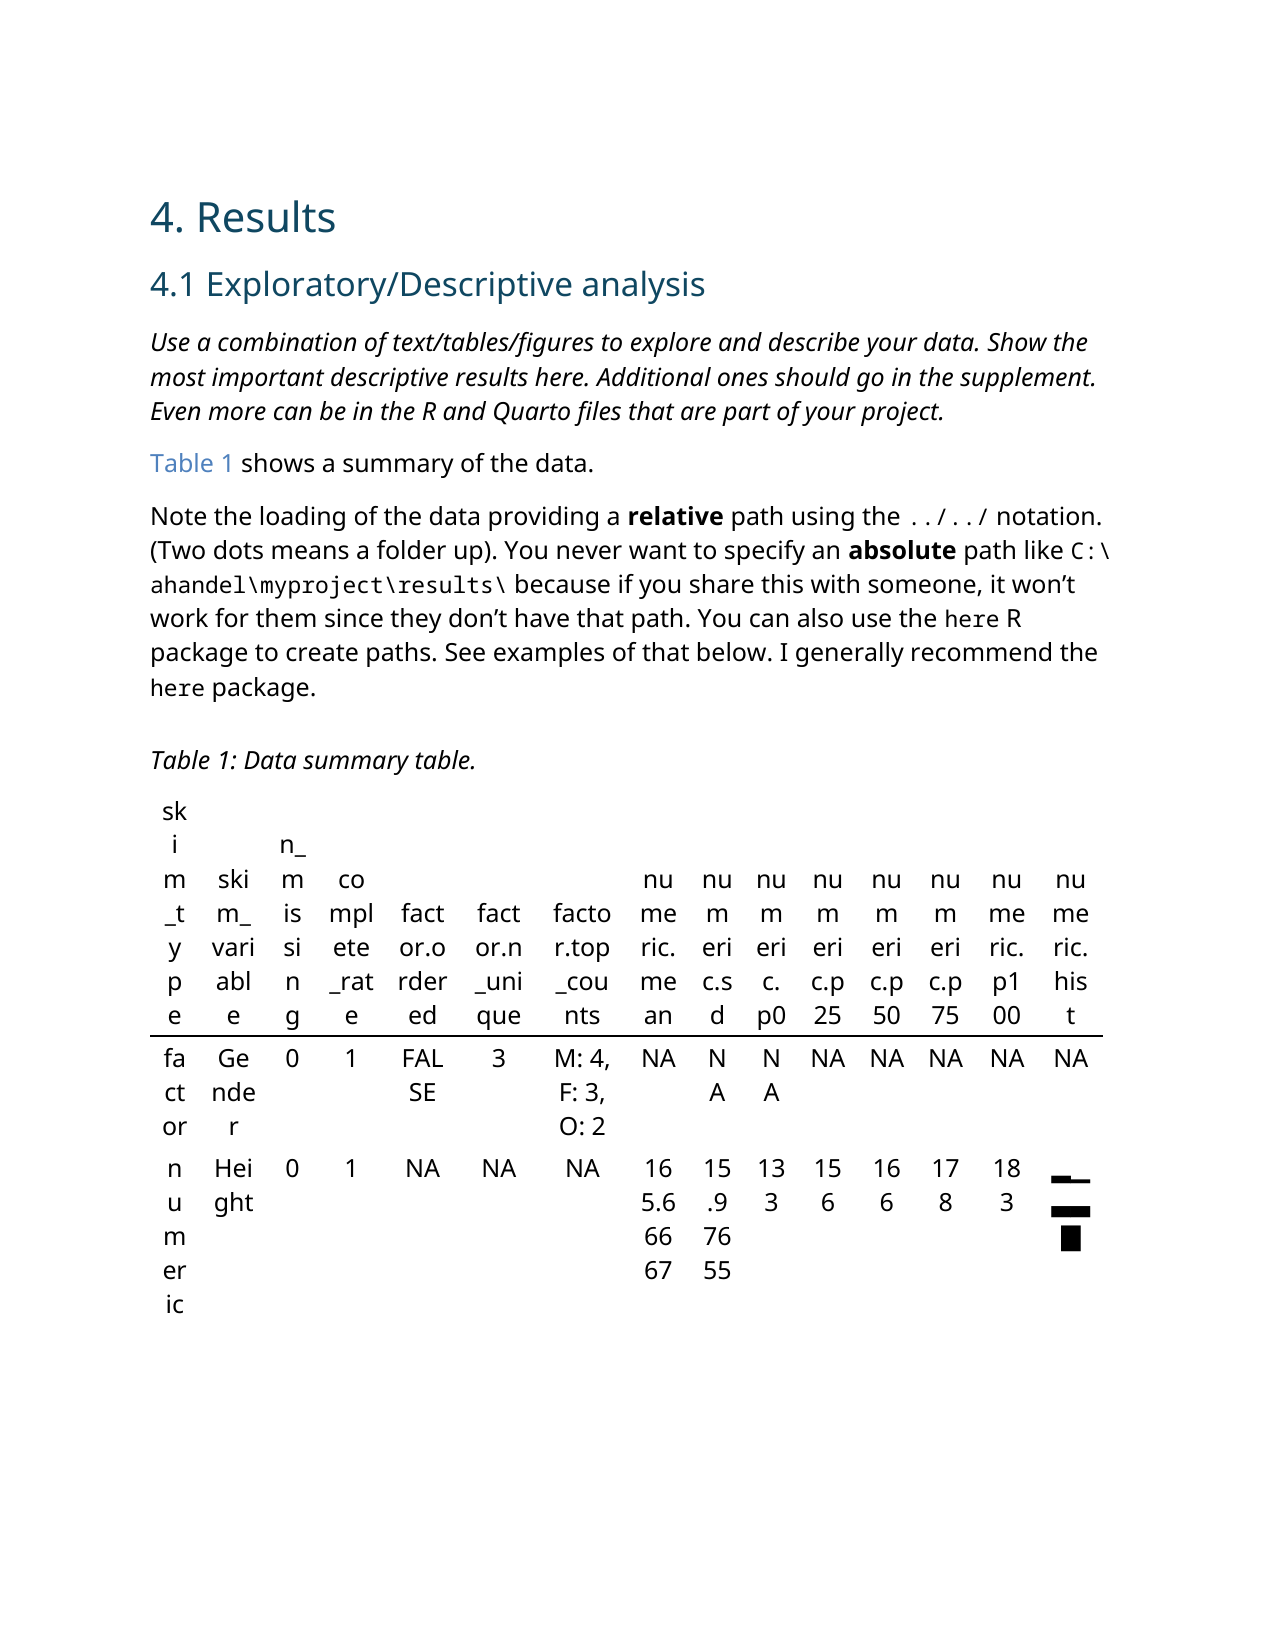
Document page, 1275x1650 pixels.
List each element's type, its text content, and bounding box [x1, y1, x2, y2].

table_header Table 1: Data summary table. [139, 722, 1114, 1324]
subtitle 4. Results [150, 187, 1125, 244]
subtitle 4.1 Exploratory/Descriptive analysis [150, 261, 1125, 306]
text Use a combination of text/tables/figures to explore and describe your data. Show the most important descriptive results here. Additional ones should go in the supplement. Even more can be in the R and Quarto files that are part of your project. [150, 325, 1125, 427]
text Note the loading of the data providing a relative path using the ../../ notation. (Two dots means a folder up). You never want to specify an absolute path like C:\ahandel\myproject\results\ because if you share this with someone, it won’t work for them since they don’t have that path. You can also use the here R package to create paths. See examples of that below. I generally recommend the here package. [150, 499, 1125, 703]
text Table 1 shows a summary of the data. [150, 446, 1125, 480]
